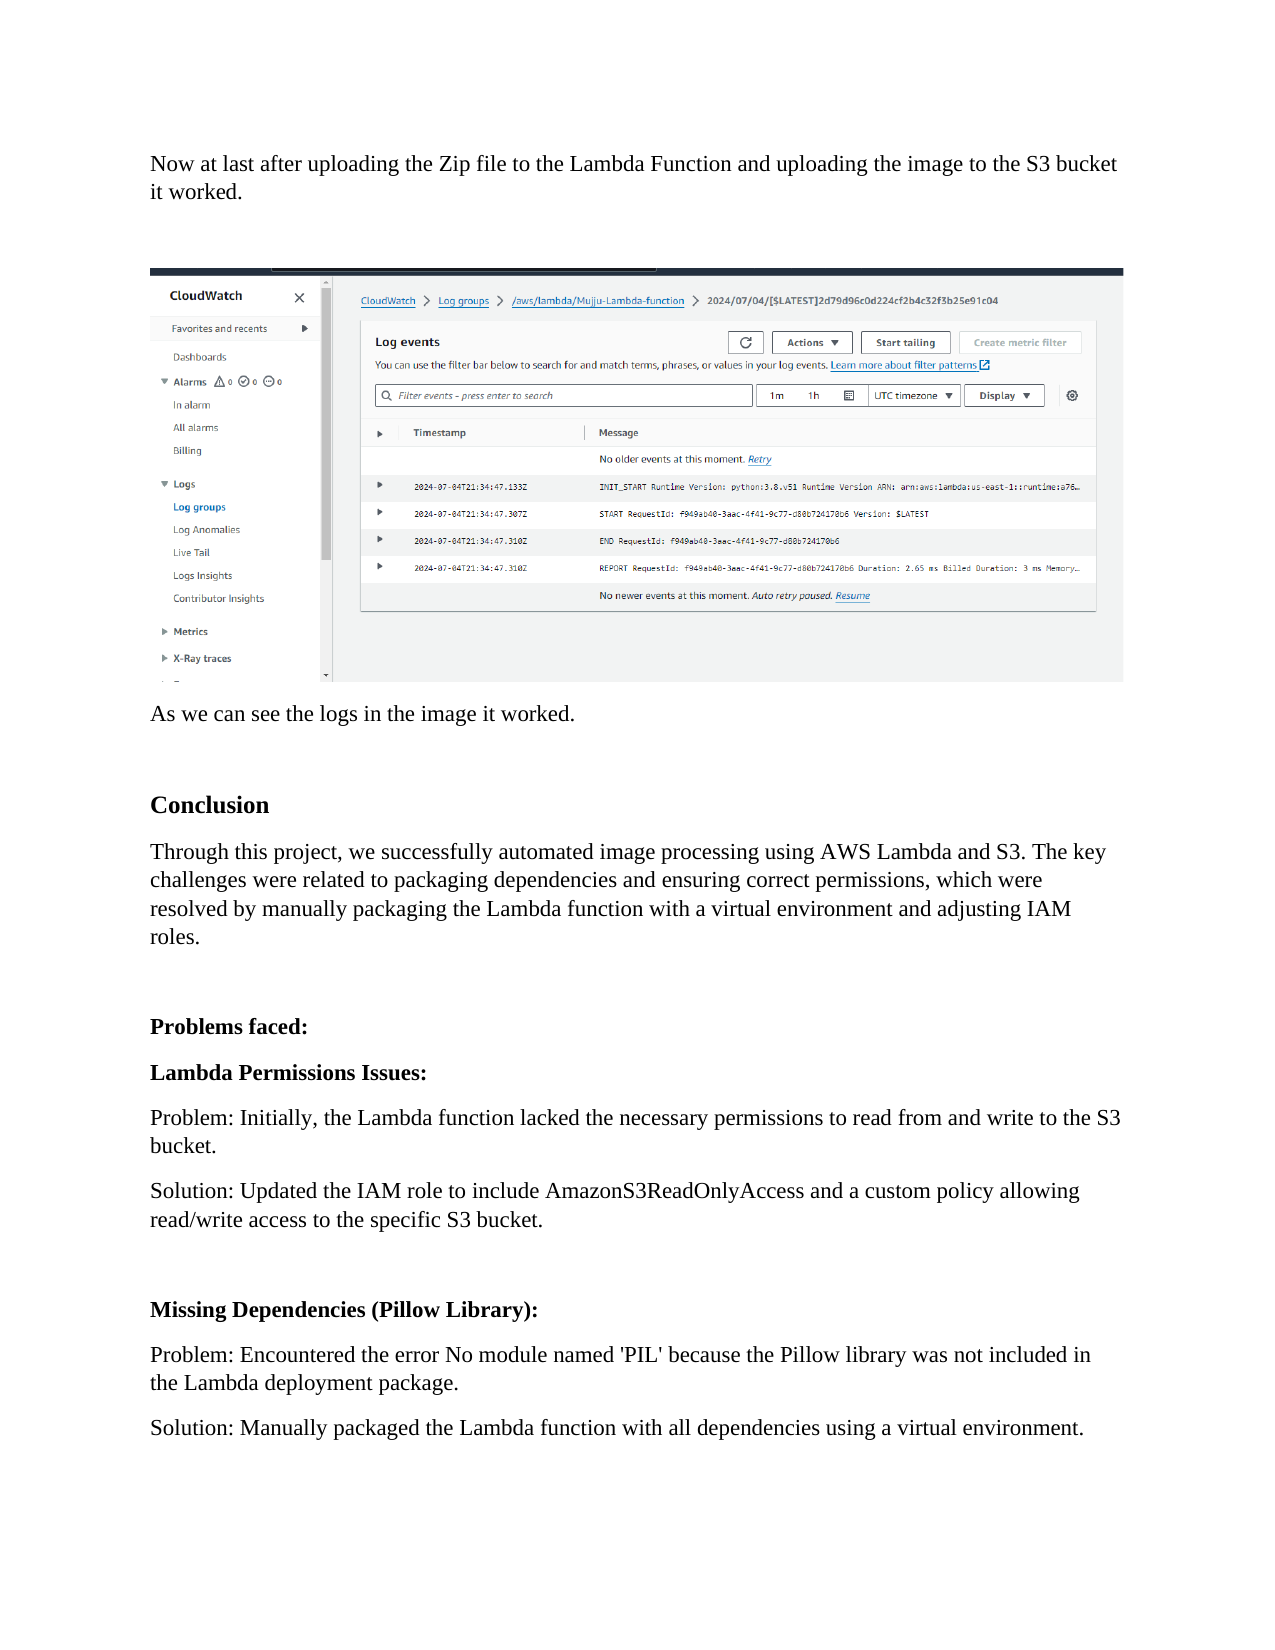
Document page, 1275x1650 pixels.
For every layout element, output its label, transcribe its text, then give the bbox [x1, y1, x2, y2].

text Now at last after uploading the Zip file to the Lambda Function and uploading the image to the S3 bucket it worked. [150, 150, 1125, 205]
text Through this project, we successfully automated image processing using AWS Lambda and S3. The key challenges were related to packaging dependencies and ensuring correct permissions, which were resolved by manually packaging the Lambda function with a virtual environment and adjusting IAM roles. [150, 838, 1125, 949]
text Conclusion [150, 790, 1125, 819]
text Solution: Updated the IAM role to include AmazonS3ReadOnlyAccess and a custom policy allowing read/write access to the specific S3 bucket. [150, 1177, 1125, 1232]
text Lambda Permissions Issues: [150, 1058, 1125, 1085]
text Solution: Manually packaged the Lambda function with all dependencies using a virtual environment. [150, 1414, 1125, 1441]
text Problems faced: [150, 1013, 1125, 1040]
text As we can see the logs in the image it worked. [150, 700, 1125, 726]
text Missing Dependencies (Pillow Library): [150, 1296, 1125, 1322]
text Problem: Encountered the error No module named 'PIL' because the Pillow library was not included in the Lambda deployment package. [150, 1341, 1125, 1396]
text Problem: Initially, the Lambda function lacked the necessary permissions to read from and write to the S3 bucket. [150, 1104, 1125, 1158]
picture [150, 268, 1124, 682]
